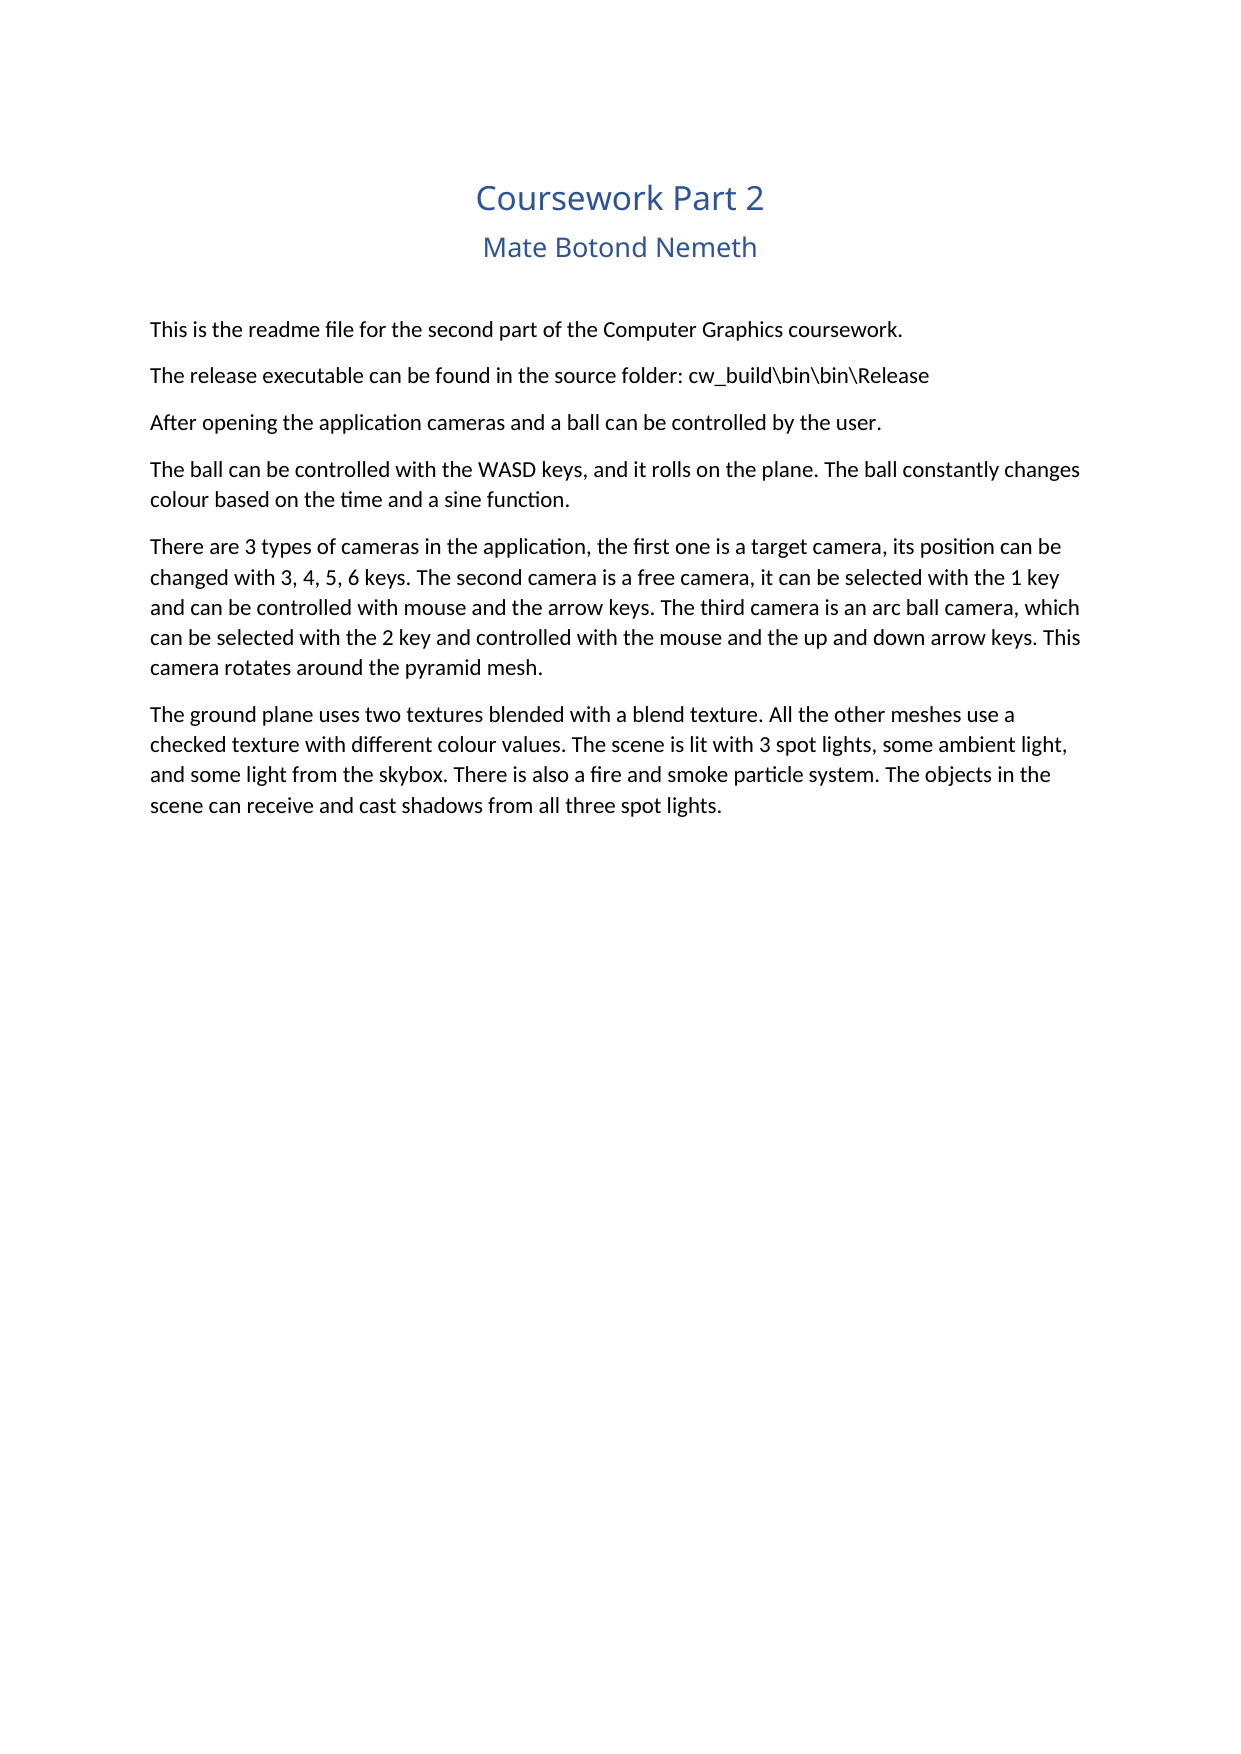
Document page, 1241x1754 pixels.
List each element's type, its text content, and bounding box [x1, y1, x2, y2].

subtitle Mate Botond Nemeth [150, 228, 1090, 265]
text The release executable can be found in the source folder: cw_build\bin\bin\Release [150, 362, 1090, 390]
text After opening the application cameras and a ball can be controlled by the user. [150, 408, 1090, 437]
text The ball can be controlled with the WASD keys, and it rolls on the plane. The ball constantly changes colour based on the time and a sine function. [150, 455, 1090, 514]
text There are 3 types of cameras in the application, the first one is a target camera, its position can be changed with 3, 4, 5, 6 keys. The second camera is a free camera, it can be selected with the 1 key and can be controlled with mouse and the arrow keys. The third camera is an arc ball camera, which can be selected with the 2 key and controlled with the mouse and the up and down arrow keys. This camera rotates around the pyramid mesh. [150, 532, 1090, 681]
text The ground plane uses two textures blended with a blend texture. All the other meshes use a checked texture with different colour values. The scene is lit with 3 spot lights, some ambient light, and some light from the skybox. There is also a fire and smoke particle system. The objects in the scene can receive and cast shadows from all three spot lights. [150, 700, 1090, 819]
text This is the readme file for the second part of the Computer Graphics coursework. [150, 315, 1090, 343]
subtitle Coursework Part 2 [150, 175, 1090, 220]
